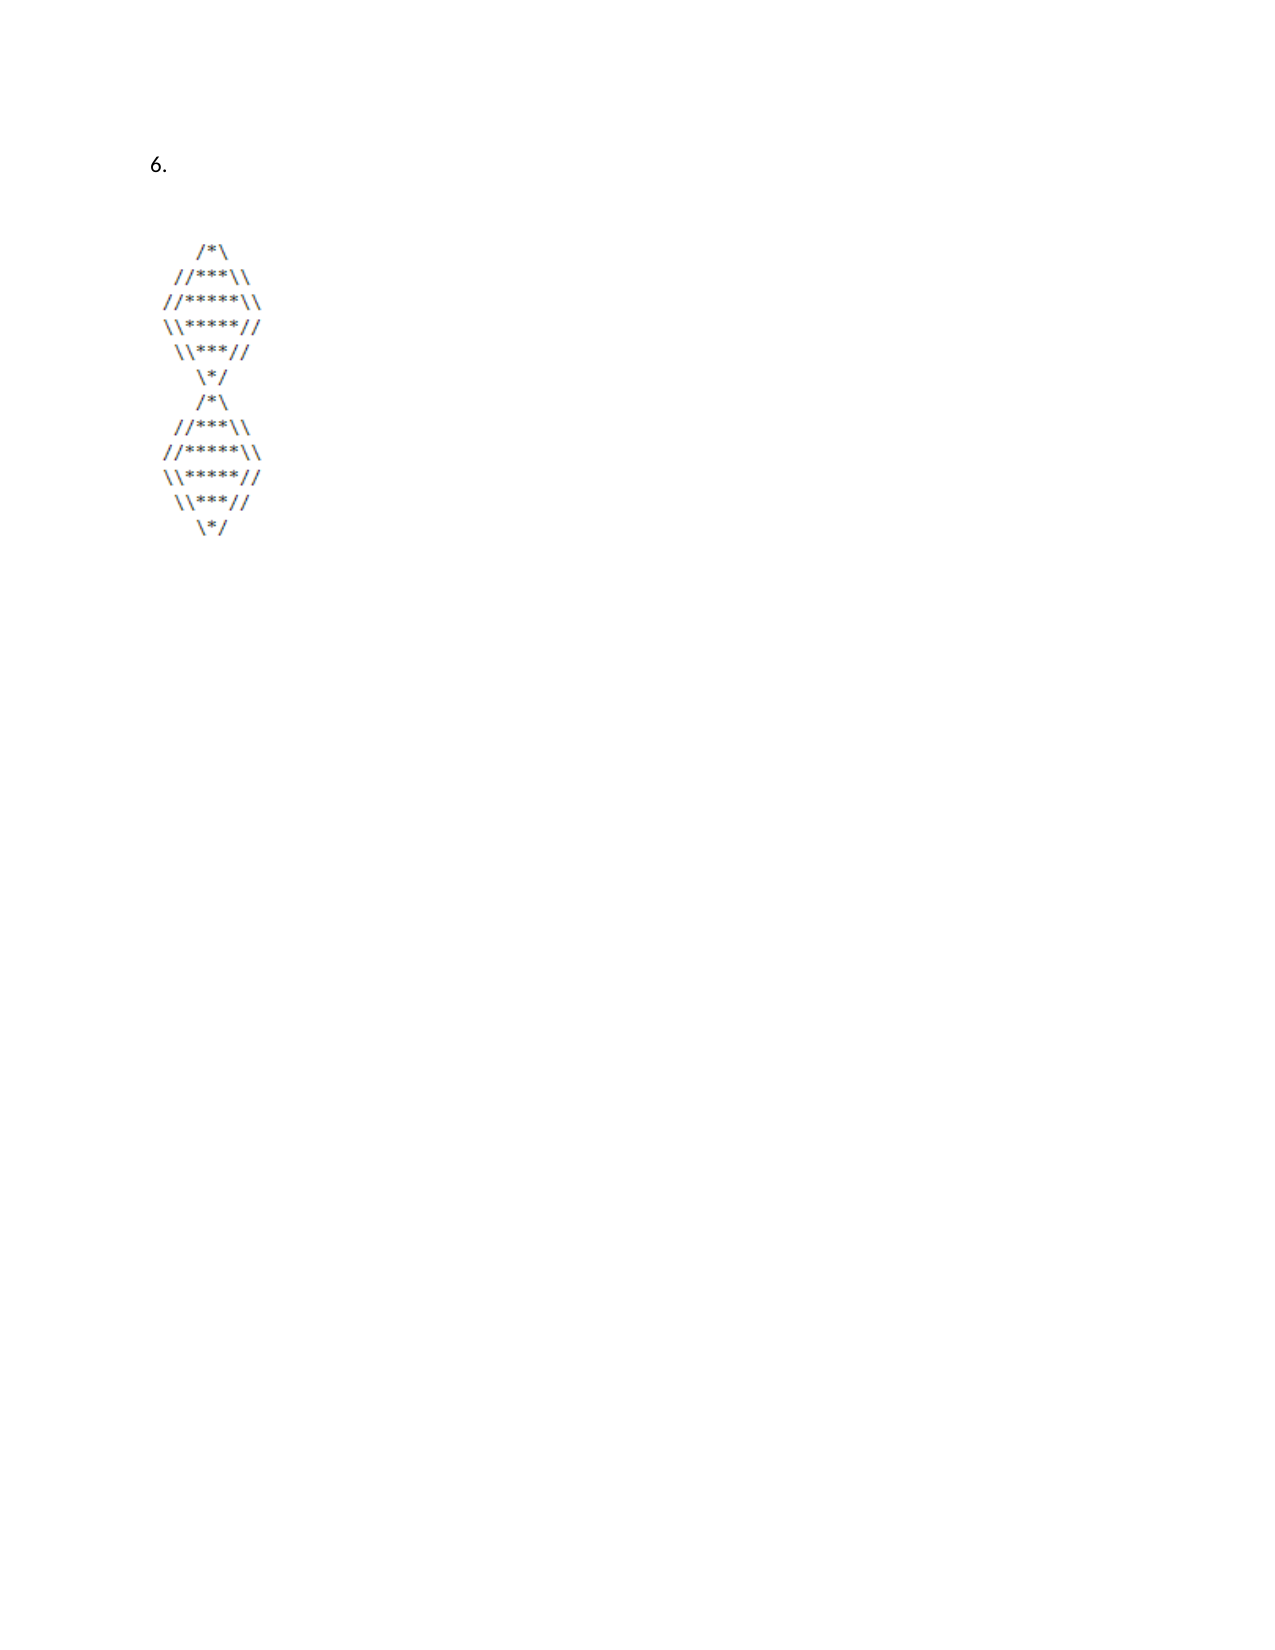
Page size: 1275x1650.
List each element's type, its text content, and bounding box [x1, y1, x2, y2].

picture [150, 243, 300, 539]
text 6. [150, 150, 1125, 178]
